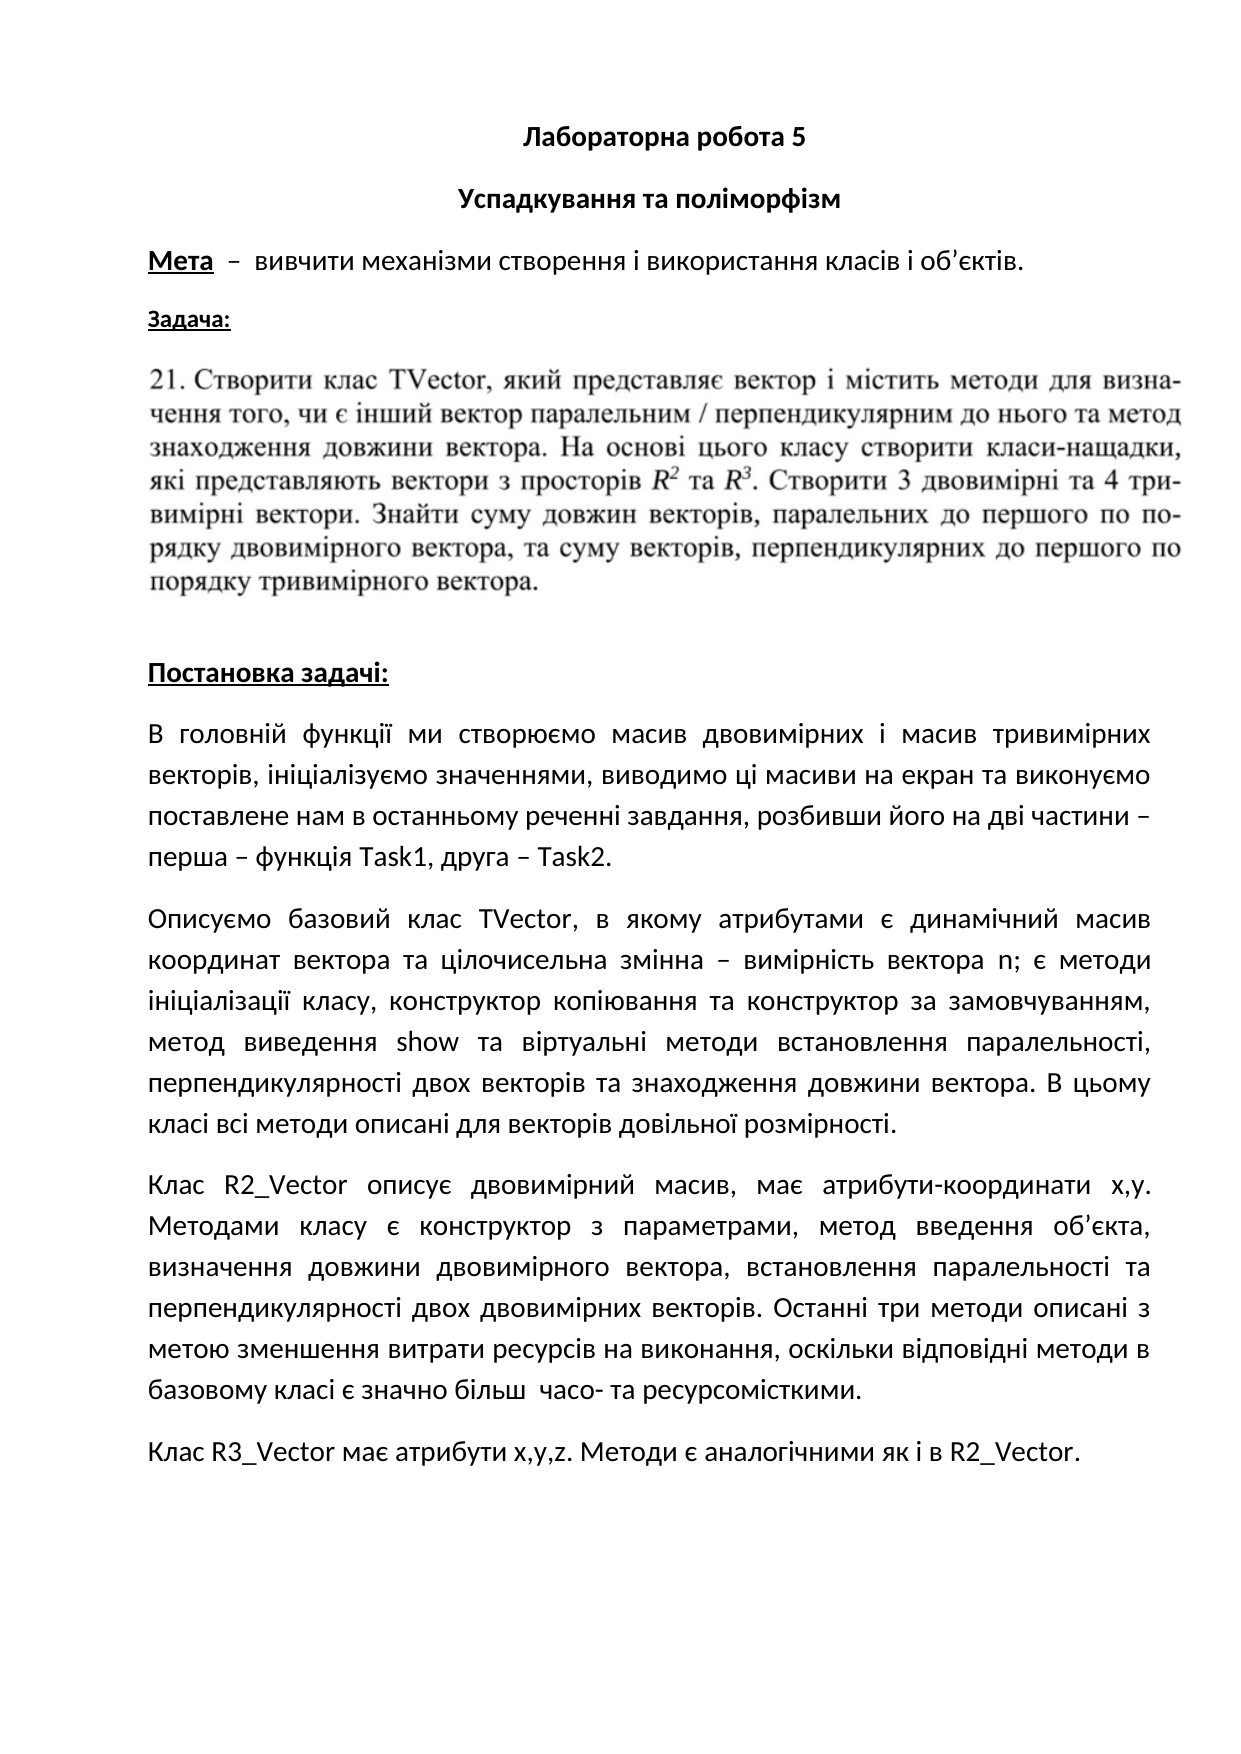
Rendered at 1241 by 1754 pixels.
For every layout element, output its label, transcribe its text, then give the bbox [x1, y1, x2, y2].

text Лабораторна робота 5 [177, 118, 1152, 154]
picture [132, 359, 1193, 598]
text Успадкування та поліморфізм [148, 180, 1152, 216]
text Постановка задачі: [148, 654, 1152, 689]
text Клас R2_Vector описує двовимірний масив, має атрибути-координати x,y. Методами класу є конструктор з параметрами, метод введення об’єкта, визначення довжини двовимірного вектора, встановлення паралельності та перпендикулярності двох двовимірних векторів. Останні три методи описані з метою зменшення витрати ресурсів на виконання, оскільки відповідні методи в базовому класі є значно більш часо- та ресурсомісткими. [148, 1166, 1152, 1407]
text Мета – вивчити механізми створення і використання класів і об’єктів. [148, 242, 1152, 277]
text Клас R3_Vector має атрибути x,y,z. Методи є аналогічними як і в R2_Vector. [148, 1433, 1152, 1468]
text В головній функції ми створюємо масив двовимірних і масив тривимірних векторів, ініціалізуємо значеннями, виводимо ці масиви на екран та виконуємо поставлене нам в останньому реченні завдання, розбивши його на дві частини – перша – функція Task1, друга – Task2. [148, 715, 1152, 874]
text Задача: [148, 303, 1152, 334]
text Описуємо базовий клас TVector, в якому атрибутами є динамічний масив координат вектора та цілочисельна змінна – вимірність вектора n; є методи ініціалізації класу, конструктор копіювання та конструктор за замовчуванням, метод виведення show та віртуальні методи встановлення паралельності, перпендикулярності двох векторів та знаходження довжини вектора. В цьому класі всі методи описані для векторів довільної розмірності. [148, 900, 1152, 1140]
